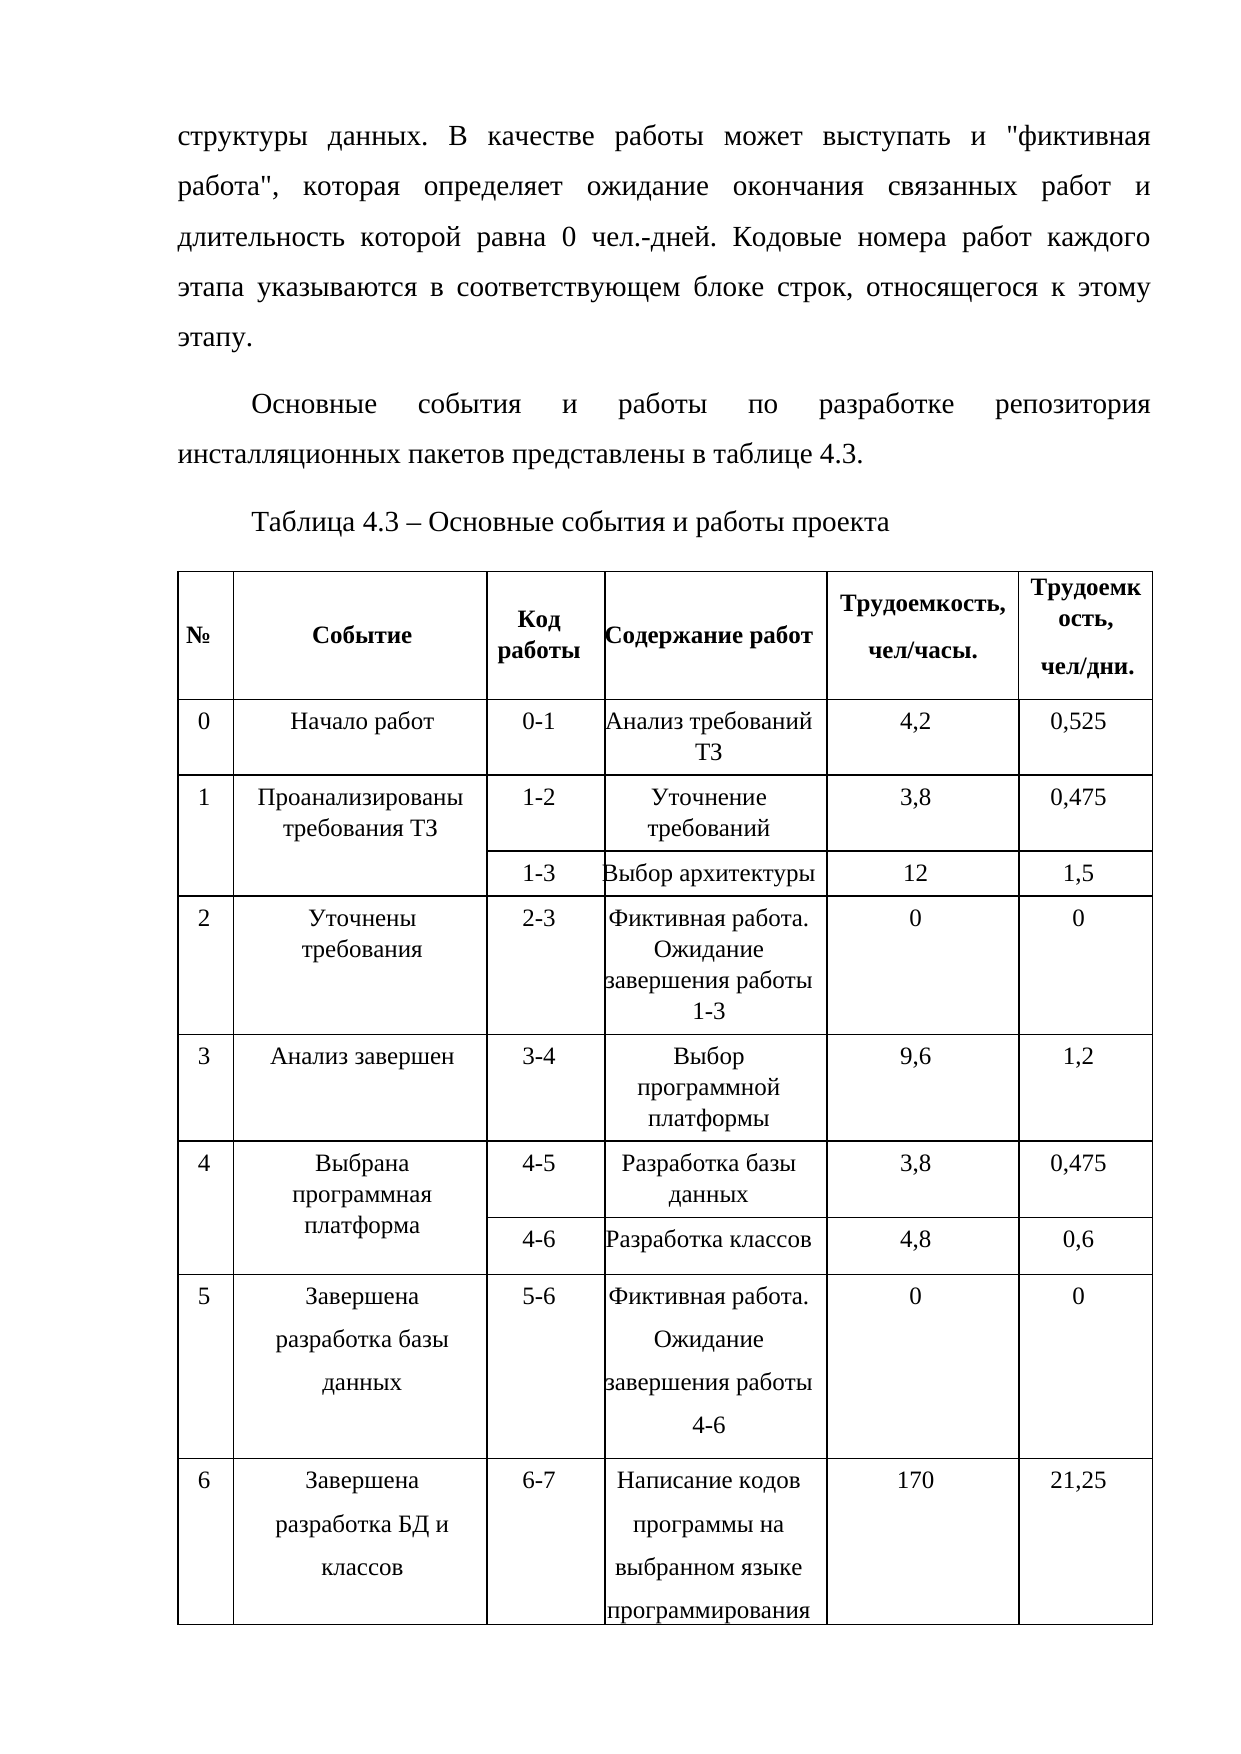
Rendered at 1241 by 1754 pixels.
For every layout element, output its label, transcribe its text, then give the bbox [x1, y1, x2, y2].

table_cell 6 [179, 1459, 233, 1624]
text Основные события и работы по разработке репозитория инсталляционных пакетов представлены в таблице 4.3. [177, 386, 1152, 470]
table_cell 0 [179, 700, 233, 774]
table_cell Начало работ [234, 700, 486, 774]
table_cell 1-3 [488, 852, 604, 895]
table_cell 4-6 [488, 1218, 604, 1273]
table_cell 2 [179, 897, 233, 1033]
table_header Содержание работ [606, 572, 826, 698]
table_cell 21,25 [1020, 1459, 1152, 1624]
table_cell [179, 850, 233, 895]
table_cell 0-1 [488, 700, 604, 774]
table_cell Написание кодов программы на выбранном языке программирования [606, 1459, 826, 1624]
text Таблица 4.3 – Основные события и работы проекта [177, 504, 1152, 537]
table_cell 4,2 [828, 700, 1018, 774]
table_cell 1 [179, 776, 233, 850]
table_cell 5-6 [488, 1275, 604, 1458]
table_cell 0,475 [1020, 776, 1152, 850]
table_header № [179, 572, 233, 698]
table_cell Разработка базы данных [606, 1142, 826, 1216]
table_cell Уточнены требования [234, 897, 486, 1033]
table_header Код работы [488, 572, 604, 698]
table_cell 3,8 [828, 776, 1018, 850]
table_cell Разработка классов [606, 1218, 826, 1273]
table_cell Выбор архитектуры [606, 852, 826, 895]
table_cell Выбрана программная платформа [234, 1142, 486, 1273]
table_cell 9,6 [828, 1035, 1018, 1140]
table_cell 4-5 [488, 1142, 604, 1216]
table_cell 4,8 [828, 1218, 1018, 1273]
table_cell 0 [1020, 1275, 1152, 1458]
table_cell 1,5 [1020, 852, 1152, 895]
table_cell 3 [179, 1035, 233, 1140]
table_cell Анализ требований ТЗ [606, 700, 826, 774]
table_cell 6-7 [488, 1459, 604, 1624]
table_cell Проанализированы требования ТЗ [234, 776, 486, 895]
table_cell 0,525 [1020, 700, 1152, 774]
table_cell 4 [179, 1142, 233, 1216]
table_cell [179, 1216, 233, 1273]
table_cell 1-2 [488, 776, 604, 850]
table_cell 170 [828, 1459, 1018, 1624]
table_cell 0 [1020, 897, 1152, 1033]
table_cell 1,2 [1020, 1035, 1152, 1140]
table_cell Анализ завершен [234, 1035, 486, 1140]
table_header Событие [234, 572, 486, 698]
table_cell 3-4 [488, 1035, 604, 1140]
table_header Трудоемкость, чел/часы. [828, 572, 1018, 698]
table_cell 5 [179, 1275, 233, 1458]
table_cell 0 [828, 897, 1018, 1033]
table_cell 0,6 [1020, 1218, 1152, 1273]
table_cell Уточнение требований [606, 776, 826, 850]
table_cell 0 [828, 1275, 1018, 1458]
table_cell 2-3 [488, 897, 604, 1033]
table_cell 12 [828, 852, 1018, 895]
table_header Трудоемкость, чел/дни. [1019, 572, 1152, 698]
table_cell Завершена разработка БД и классов [234, 1459, 486, 1624]
table_cell 0,475 [1020, 1142, 1152, 1216]
table_cell 3,8 [828, 1142, 1018, 1216]
table_cell Фиктивная работа. Ожидание завершения работы 1-3 [606, 897, 826, 1033]
table_cell Выбор программной платформы [606, 1035, 826, 1140]
table_cell Фиктивная работа. Ожидание завершения работы 4-6 [606, 1275, 826, 1458]
table_cell Завершена разработка базы данных [234, 1275, 486, 1458]
